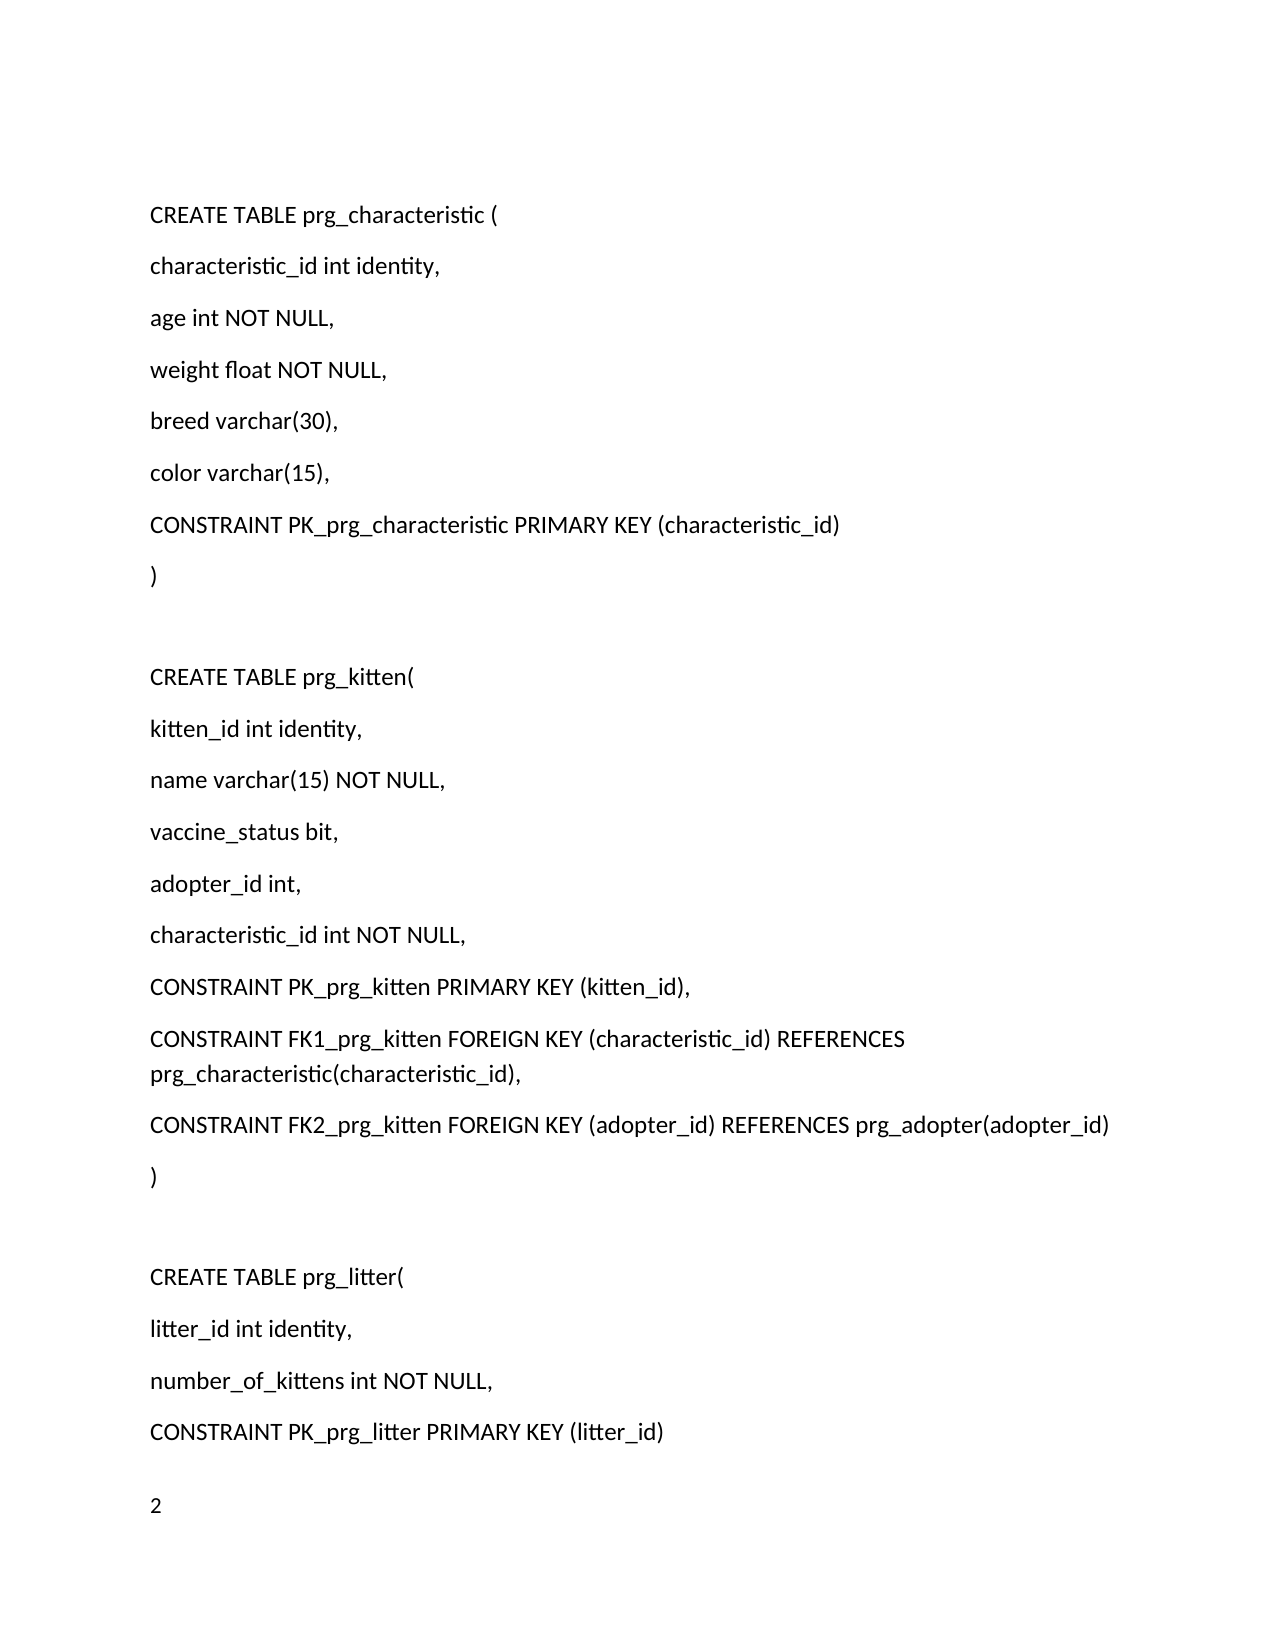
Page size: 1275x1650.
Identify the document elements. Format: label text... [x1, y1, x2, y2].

text vaccine_status bit, [150, 816, 1125, 847]
text CREATE TABLE prg_litter( [150, 1262, 1125, 1292]
text ) [150, 561, 1125, 591]
text CONSTRAINT PK_prg_kitten PRIMARY KEY (kitten_id), [150, 971, 1125, 1002]
text weight float NOT NULL, [150, 354, 1125, 384]
text CONSTRAINT PK_prg_characteristic PRIMARY KEY (characteristic_id) [150, 509, 1125, 539]
text litter_id int identity, [150, 1313, 1125, 1344]
text color varchar(15), [150, 457, 1125, 488]
text characteristic_id int identity, [150, 251, 1125, 281]
text breed varchar(30), [150, 406, 1125, 436]
text CREATE TABLE prg_kitten( [150, 661, 1125, 692]
text characteristic_id int NOT NULL, [150, 919, 1125, 950]
text CONSTRAINT FK1_prg_kitten FOREIGN KEY (characteristic_id) REFERENCES prg_characteristic(characteristic_id), [150, 1023, 1125, 1088]
text CONSTRAINT FK2_prg_kitten FOREIGN KEY (adopter_id) REFERENCES prg_adopter(adopter_id) [150, 1109, 1125, 1140]
text age int NOT NULL, [150, 302, 1125, 333]
text adopter_id int, [150, 868, 1125, 898]
text CREATE TABLE prg_characteristic ( [150, 199, 1125, 229]
text name varchar(15) NOT NULL, [150, 764, 1125, 795]
text kitten_id int identity, [150, 713, 1125, 743]
text ) [150, 1161, 1125, 1192]
text number_of_kittens int NOT NULL, [150, 1365, 1125, 1395]
text CONSTRAINT PK_prg_litter PRIMARY KEY (litter_id) [150, 1417, 1125, 1447]
